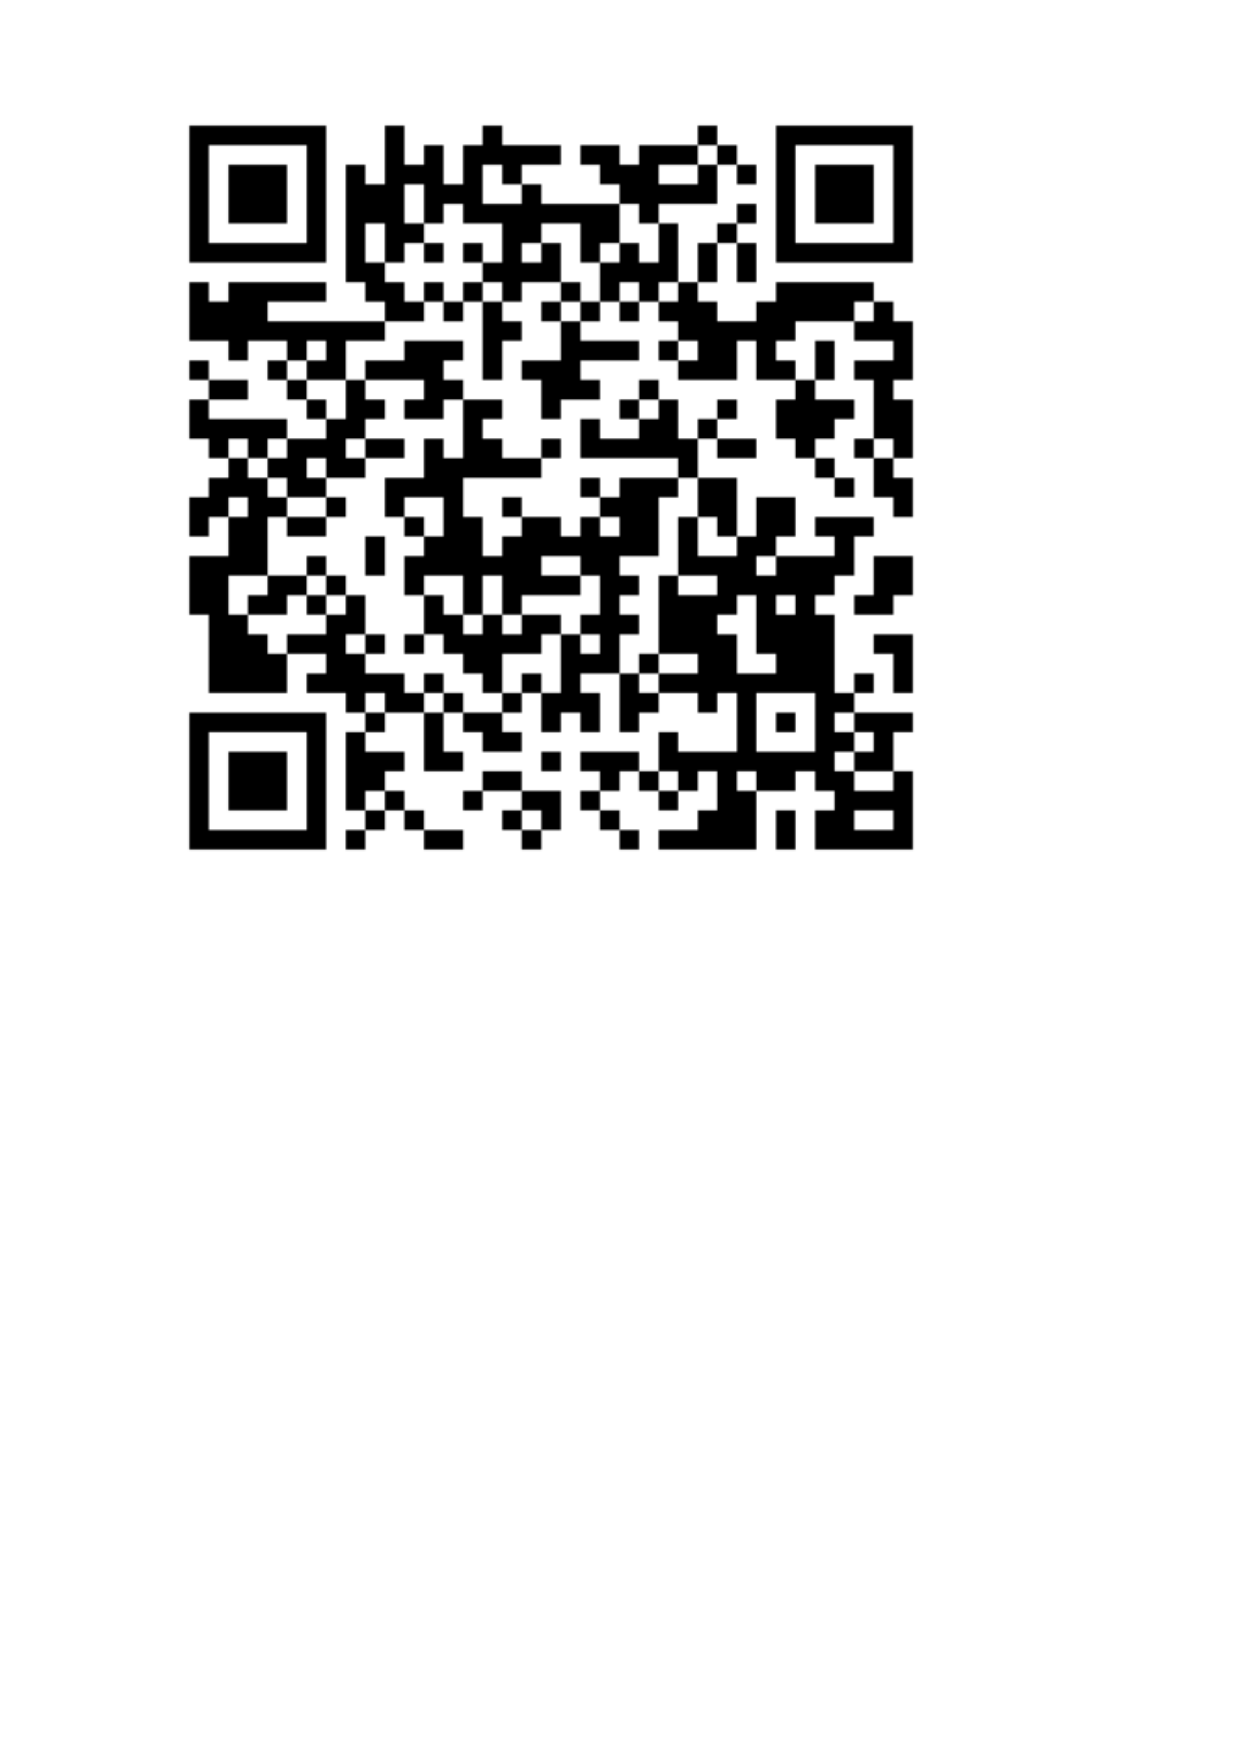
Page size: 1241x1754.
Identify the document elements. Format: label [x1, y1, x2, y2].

picture [177, 118, 932, 864]
